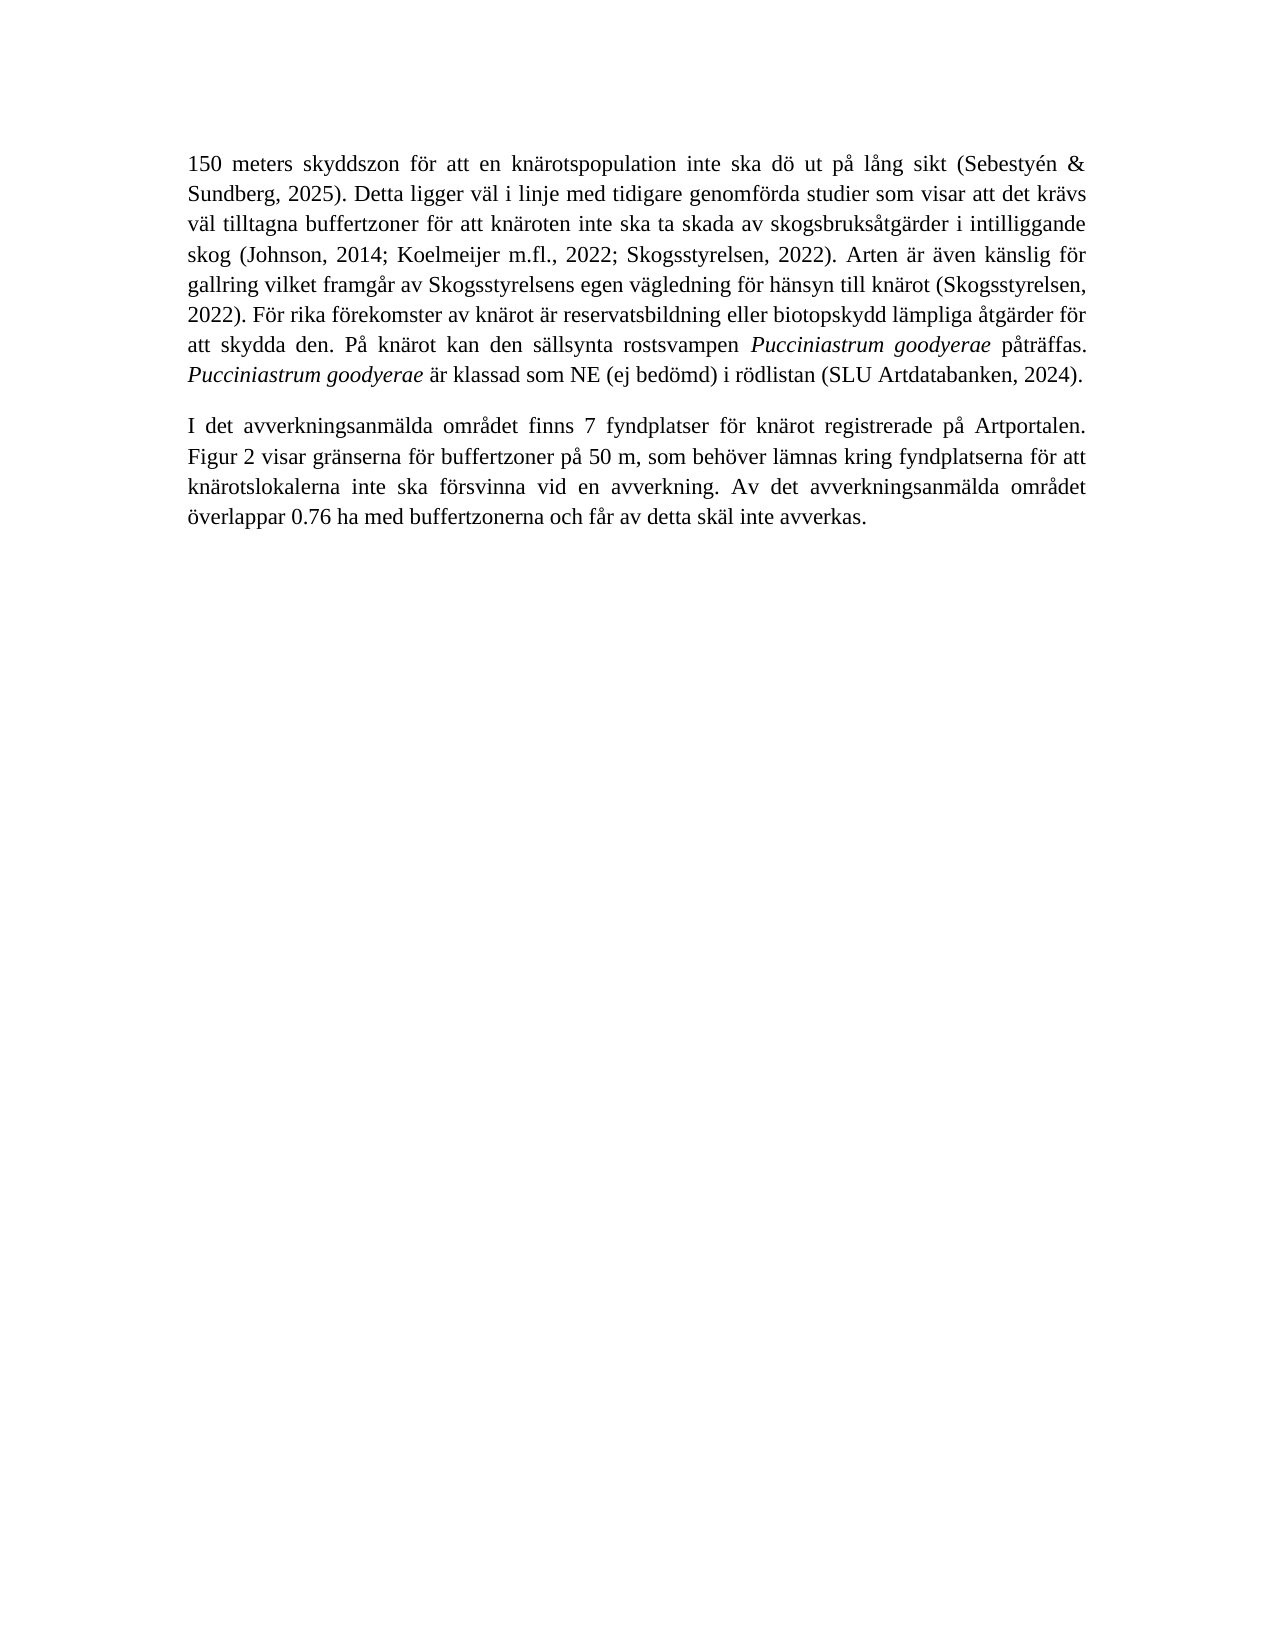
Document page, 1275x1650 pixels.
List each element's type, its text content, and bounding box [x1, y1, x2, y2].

text I det avverkningsanmälda området finns 7 fyndplatser för knärot registrerade på Artportalen. Figur 2 visar gränserna för buffertzoner på 50 m, som behöver lämnas kring fyndplatserna för att knärotslokalerna inte ska försvinna vid en avverkning. Av det avverkningsanmälda området överlappar 0.76 ha med buffertzonerna och får av detta skäl inte avverkas. [187, 412, 1087, 529]
